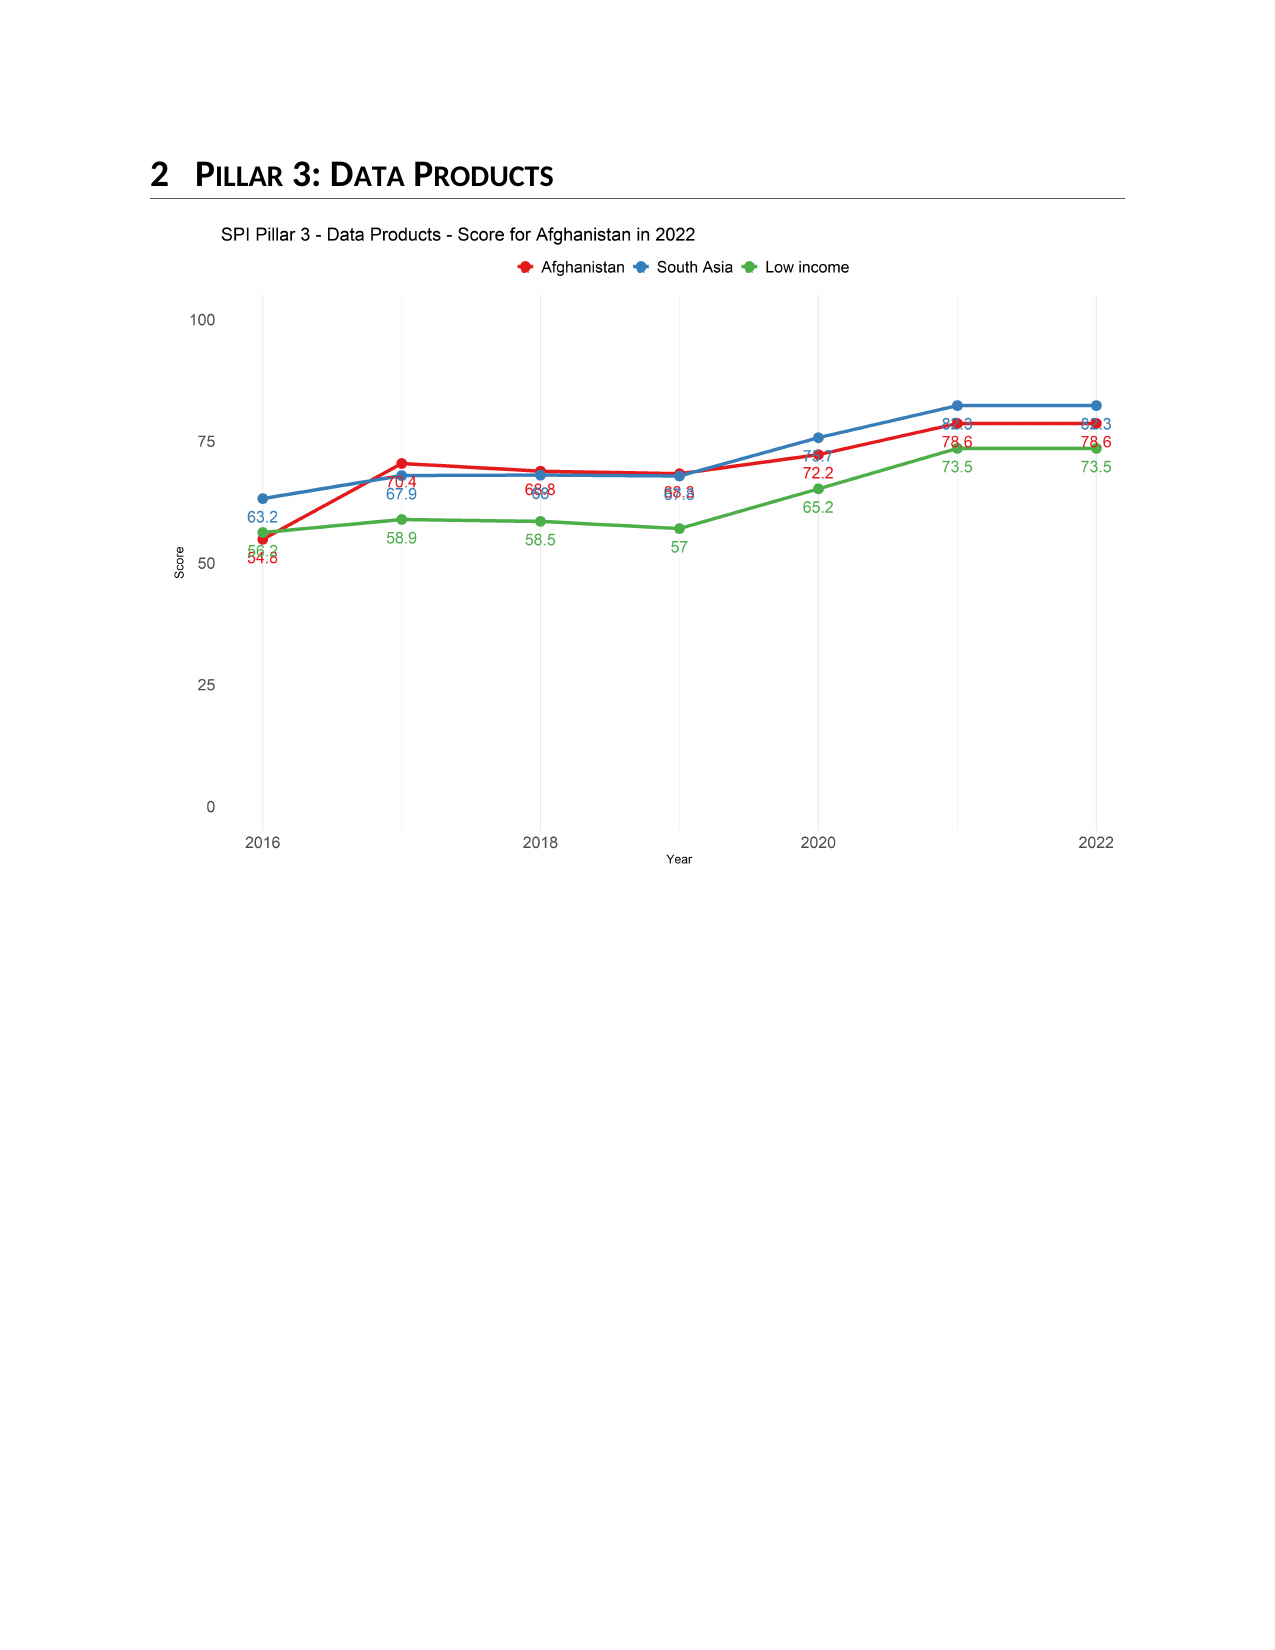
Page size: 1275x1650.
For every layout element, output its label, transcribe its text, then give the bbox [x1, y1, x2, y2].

picture [168, 221, 1144, 872]
subtitle Pillar 3: Data Products [150, 150, 1125, 198]
